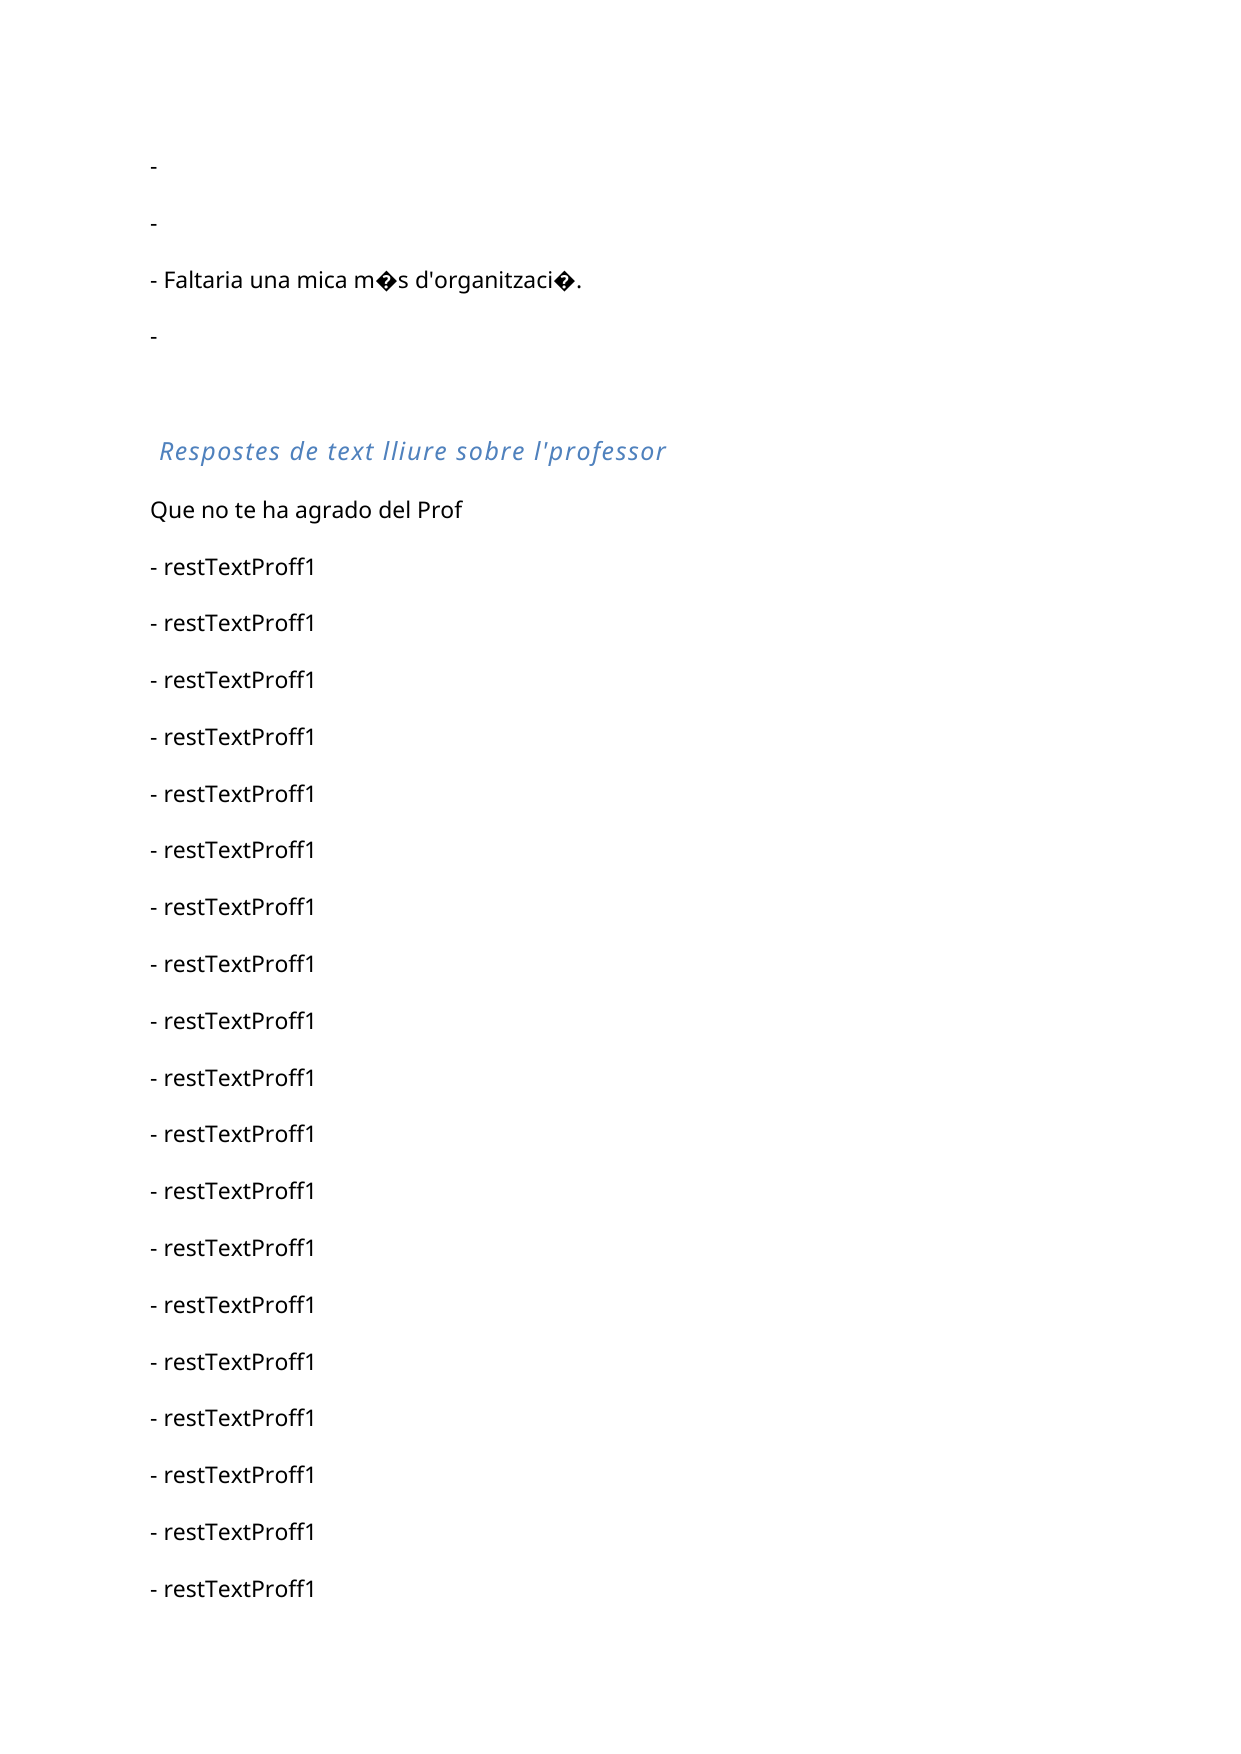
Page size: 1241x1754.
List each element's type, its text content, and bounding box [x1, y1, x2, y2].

text - restTextProff1 [150, 1572, 1090, 1604]
text - restTextProff1 [150, 778, 1090, 809]
text - restTextProff1 [150, 1005, 1090, 1036]
text - restTextProff1 [150, 607, 1090, 639]
text - restTextProff1 [150, 551, 1090, 582]
text Que no te ha agrado del Prof [150, 494, 1090, 525]
text - restTextProff1 [150, 721, 1090, 752]
text - restTextProff1 [150, 1459, 1090, 1490]
text - restTextProff1 [150, 1232, 1090, 1263]
text - restTextProff1 [150, 891, 1090, 922]
text - restTextProff1 [150, 948, 1090, 979]
text - restTextProff1 [150, 1402, 1090, 1433]
text - restTextProff1 [150, 1516, 1090, 1547]
text - restTextProff1 [150, 1062, 1090, 1093]
subtitle Respostes de text lliure sobre l'professor [159, 434, 1090, 468]
text - restTextProff1 [150, 1345, 1090, 1377]
text - Faltaria una mica m�s d'organitzaci�. [150, 263, 1090, 295]
text - restTextProff1 [150, 664, 1090, 695]
text - restTextProff1 [150, 1118, 1090, 1149]
text - [150, 207, 1090, 238]
text - [150, 150, 1090, 181]
text - restTextProff1 [150, 1289, 1090, 1320]
text - [150, 320, 1090, 352]
text - restTextProff1 [150, 1175, 1090, 1206]
text - restTextProff1 [150, 834, 1090, 866]
